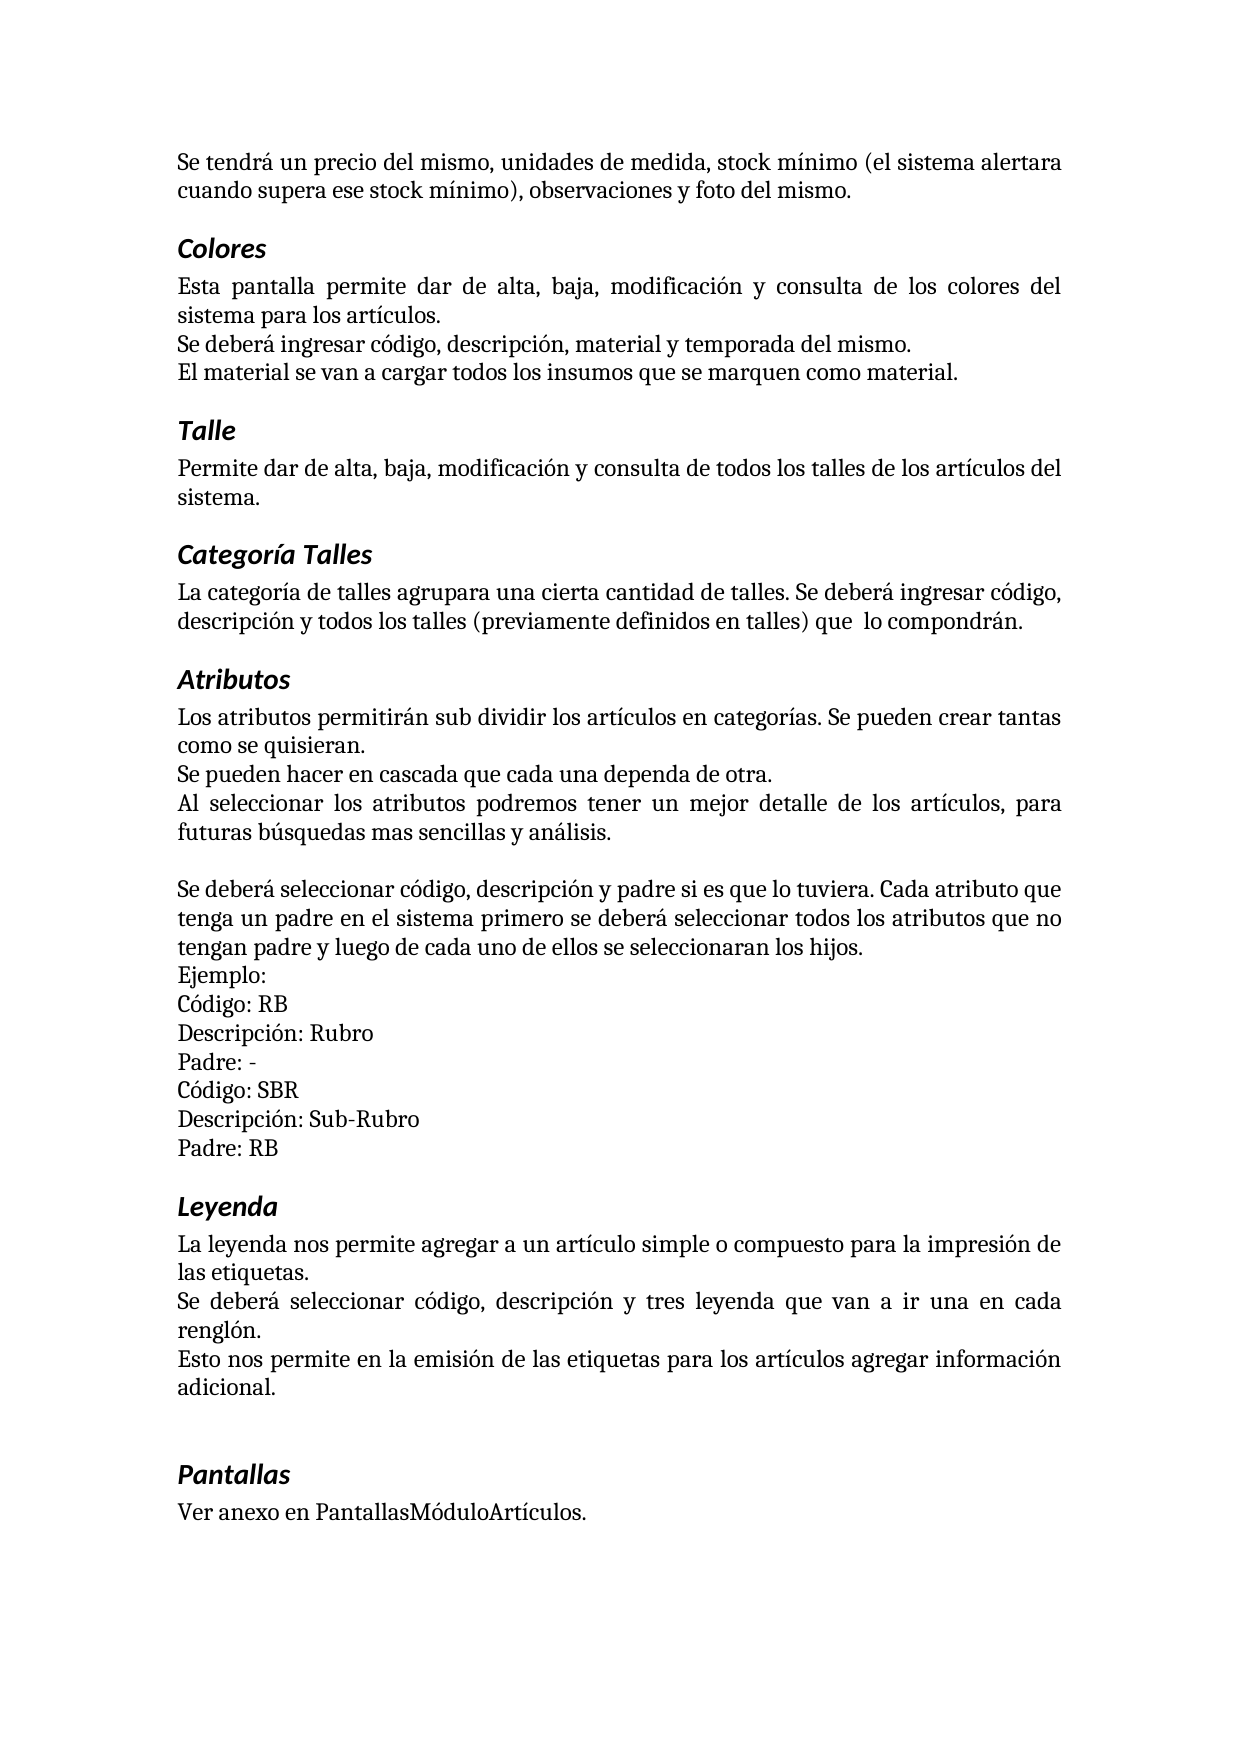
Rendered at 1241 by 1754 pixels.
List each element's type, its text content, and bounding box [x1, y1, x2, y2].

text Al seleccionar los atributos podremos tener un mejor detalle de los artículos, para futuras búsquedas mas sencillas y análisis. [177, 789, 1063, 846]
text La categoría de talles agrupara una cierta cantidad de talles. Se deberá ingresar código, descripción y todos los talles (previamente definidos en talles) que lo compondrán. [177, 578, 1063, 636]
text Esto nos permite en la emisión de las etiquetas para los artículos agregar información adicional. [177, 1344, 1063, 1402]
text Descripción: Sub-Rubro [177, 1105, 1063, 1134]
text Padre: - [177, 1048, 1063, 1076]
subtitle Leyenda [177, 1188, 1063, 1223]
text Se tendrá un precio del mismo, unidades de medida, stock mínimo (el sistema alertara cuando supera ese stock mínimo), observaciones y foto del mismo. [177, 148, 1063, 205]
text Código: RB [177, 990, 1063, 1019]
text Descripción: Rubro [177, 1019, 1063, 1048]
text Código: SBR [177, 1076, 1063, 1105]
text Permite dar de alta, baja, modificación y consulta de todos los talles de los artículos del sistema. [177, 454, 1063, 511]
subtitle Talle [177, 412, 1063, 448]
text Se pueden hacer en cascada que cada una dependa de otra. [177, 760, 1063, 789]
subtitle Colores [177, 230, 1063, 266]
text Ver anexo en PantallasMóduloArtículos. [177, 1498, 1063, 1526]
text Los atributos permitirán sub dividir los artículos en categorías. Se pueden crear tantas como se quisieran. [177, 703, 1063, 760]
text La leyenda nos permite agregar a un artículo simple o compuesto para la impresión de las etiquetas. [177, 1229, 1063, 1287]
text Se deberá seleccionar código, descripción y tres leyenda que van a ir una en cada renglón. [177, 1287, 1063, 1344]
text El material se van a cargar todos los insumos que se marquen como material. [177, 358, 1063, 387]
subtitle Atributos [177, 661, 1063, 696]
subtitle Pantallas [177, 1456, 1063, 1491]
text Se deberá ingresar código, descripción, material y temporada del mismo. [177, 329, 1063, 358]
text Se deberá seleccionar código, descripción y padre si es que lo tuviera. Cada atributo que tenga un padre en el sistema primero se deberá seleccionar todos los atributos que no tengan padre y luego de cada uno de ellos se seleccionaran los hijos. [177, 875, 1063, 961]
text Ejemplo: [177, 961, 1063, 990]
text Esta pantalla permite dar de alta, baja, modificación y consulta de los colores del sistema para los artículos. [177, 272, 1063, 329]
subtitle Categoría Talles [177, 536, 1063, 572]
text Padre: RB [177, 1134, 1063, 1163]
